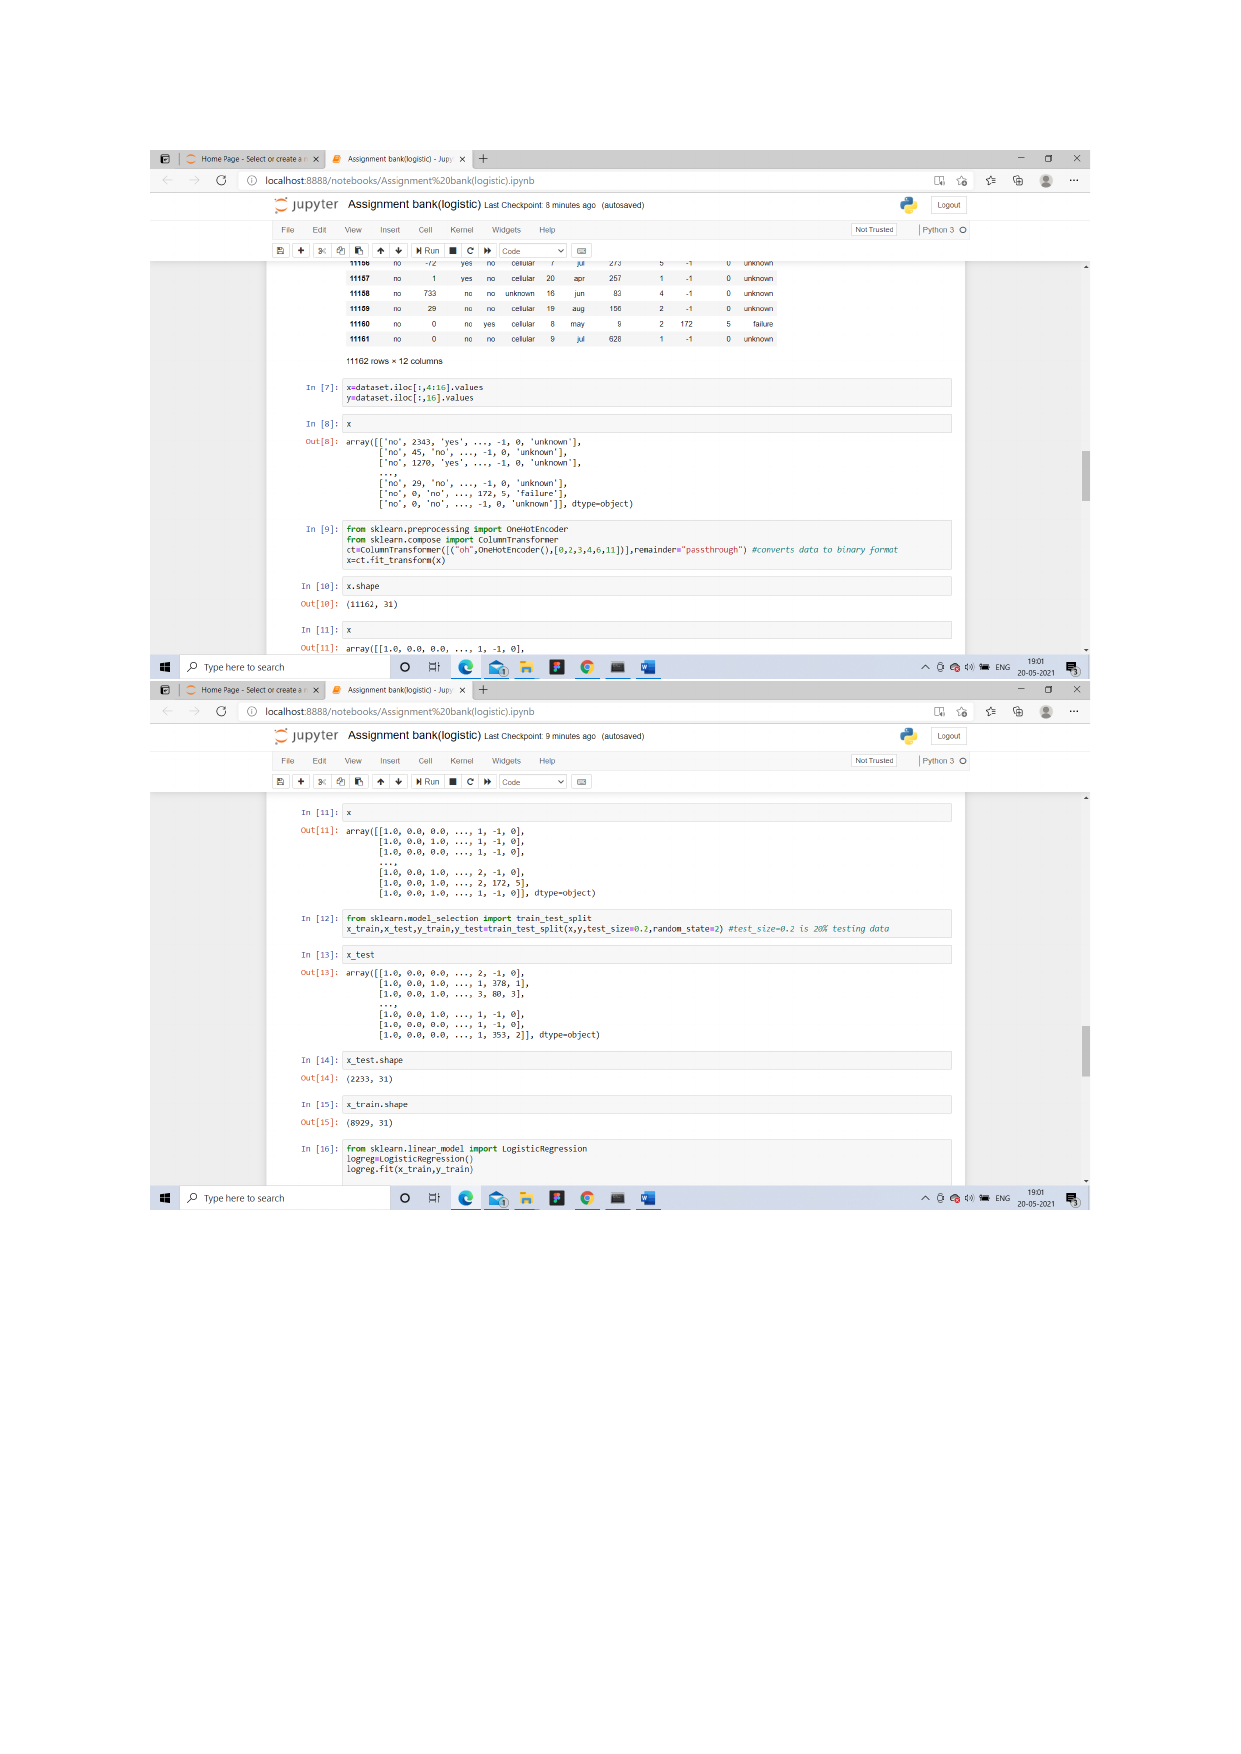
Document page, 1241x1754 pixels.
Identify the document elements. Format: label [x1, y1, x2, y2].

picture [150, 150, 1091, 679]
picture [150, 681, 1091, 1210]
